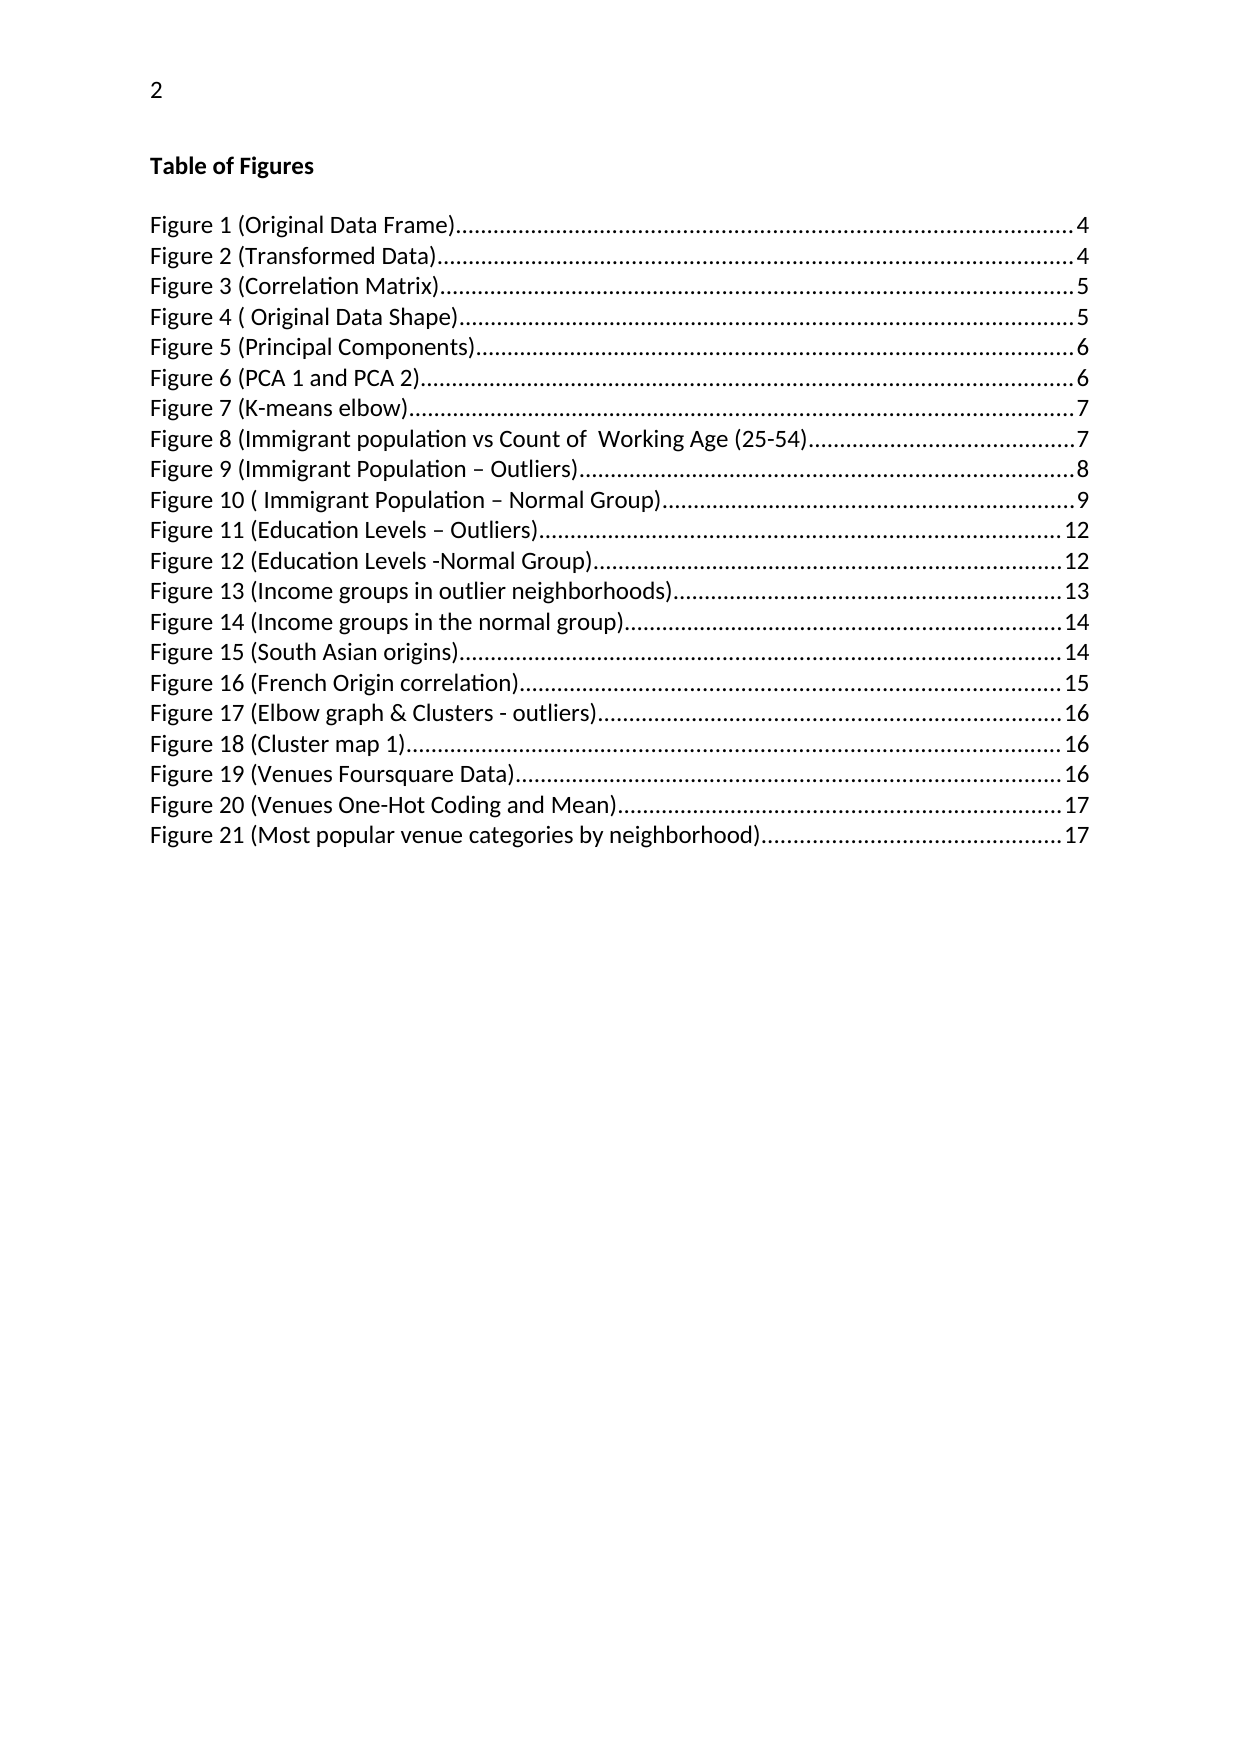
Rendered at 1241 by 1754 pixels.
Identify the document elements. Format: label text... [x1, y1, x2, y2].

text Figure 19 (Venues Foursquare Data) 16 [150, 759, 1090, 789]
text Figure 10 ( Immigrant Population – Normal Group) 9 [150, 484, 1090, 514]
text Figure 1 (Original Data Frame) 4 [150, 209, 1090, 240]
text Figure 13 (Income groups in outlier neighborhoods) 13 [150, 576, 1090, 606]
text Figure 4 ( Original Data Shape) 5 [150, 301, 1090, 331]
text Table of Figures [150, 150, 1090, 181]
text Figure 21 (Most popular venue categories by neighborhood) 17 [150, 820, 1090, 850]
text Figure 14 (Income groups in the normal group) 14 [150, 606, 1090, 637]
text Figure 3 (Correlation Matrix) 5 [150, 270, 1090, 301]
text Figure 15 (South Asian origins) 14 [150, 637, 1090, 667]
text Figure 5 (Principal Components) 6 [150, 331, 1090, 362]
text Figure 18 (Cluster map 1) 16 [150, 728, 1090, 759]
text Figure 20 (Venues One-Hot Coding and Mean) 17 [150, 789, 1090, 820]
text Figure 17 (Elbow graph & Clusters - outliers) 16 [150, 698, 1090, 728]
text Figure 2 (Transformed Data) 4 [150, 240, 1090, 270]
text Figure 7 (K-means elbow) 7 [150, 392, 1090, 423]
text Figure 11 (Education Levels – Outliers) 12 [150, 514, 1090, 545]
text Figure 8 (Immigrant population vs Count of Working Age (25-54) 7 [150, 423, 1090, 453]
text Figure 9 (Immigrant Population – Outliers) 8 [150, 453, 1090, 484]
text Figure 6 (PCA 1 and PCA 2) 6 [150, 362, 1090, 392]
text Figure 12 (Education Levels -Normal Group) 12 [150, 545, 1090, 576]
text Figure 16 (French Origin correlation) 15 [150, 667, 1090, 698]
